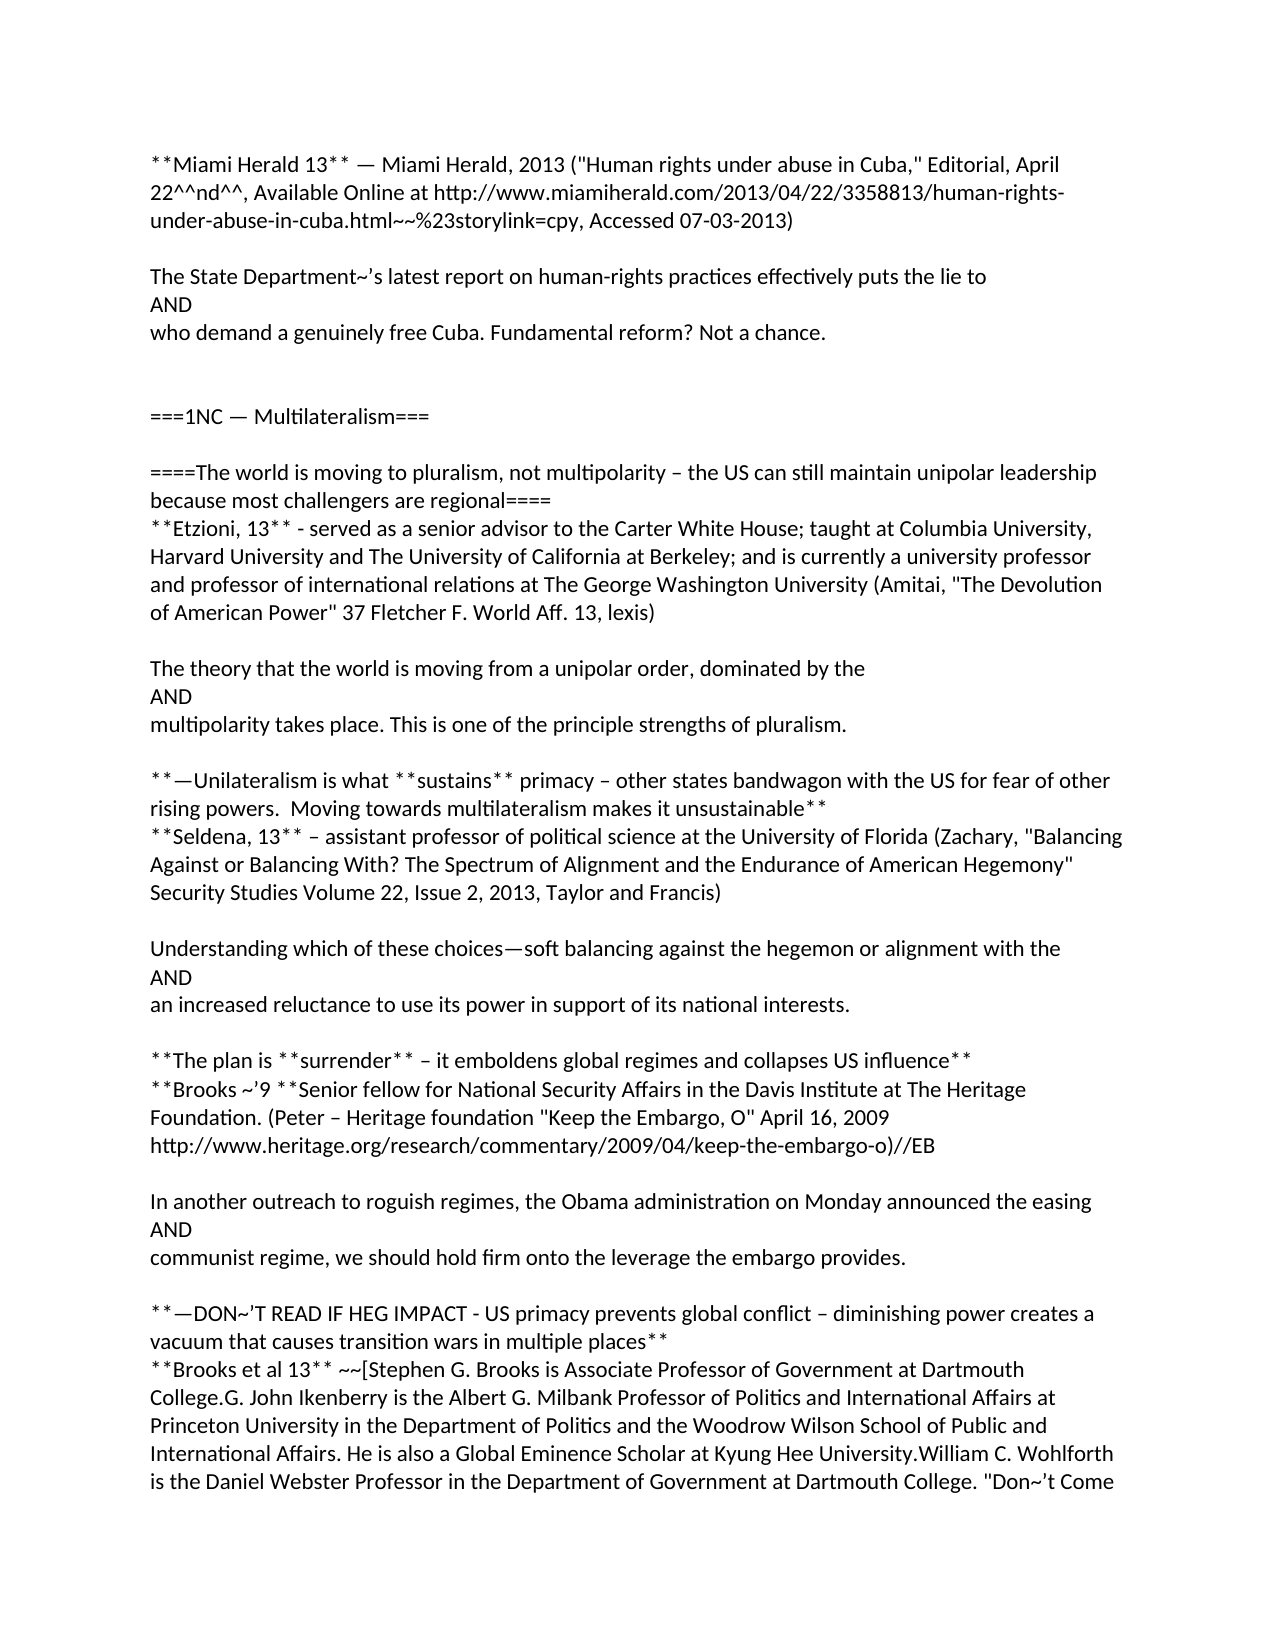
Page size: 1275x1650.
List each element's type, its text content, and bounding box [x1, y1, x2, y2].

text AND [150, 290, 1125, 318]
text communist regime, we should hold firm onto the leverage the embargo provides. [150, 1243, 1125, 1271]
text **Miami Herald 13** — Miami Herald, 2013 ("Human rights under abuse in Cuba," Editorial, April 22^^nd^^, Available Online at http://www.miamiherald.com/2013/04/22/3358813/human-rights-under-abuse-in-cuba.html~~%23storylink=cpy, Accessed 07-03-2013) [150, 150, 1125, 234]
text Understanding which of these choices—soft balancing against the hegemon or alignment with the [150, 934, 1125, 963]
text who demand a genuinely free Cuba. Fundamental reform? Not a chance. [150, 318, 1125, 346]
text multipolarity takes place. This is one of the principle strengths of pluralism. [150, 710, 1125, 738]
text The theory that the world is moving from a unipolar order, dominated by the [150, 654, 1125, 682]
text In another outreach to roguish regimes, the Obama administration on Monday announced the easing [150, 1187, 1125, 1215]
text an increased reluctance to use its power in support of its national interests. [150, 991, 1125, 1019]
text **Etzioni, 13** - served as a senior advisor to the Carter White House; taught at Columbia University, Harvard University and The University of California at Berkeley; and is currently a university professor and professor of international relations at The George Washington University (Amitai, "The Devolution of American Power" 37 Fletcher F. World Aff. 13, lexis) [150, 514, 1125, 626]
text AND [150, 1215, 1125, 1243]
text **Seldena, 13** – assistant professor of political science at the University of Florida (Zachary, "Balancing Against or Balancing With? The Spectrum of Alignment and the Endurance of American Hegemony" Security Studies Volume 22, Issue 2, 2013, Taylor and Francis) [150, 822, 1125, 907]
text ===1NC — Multilateralism=== [150, 402, 1125, 430]
text ====The world is moving to pluralism, not multipolarity – the US can still maintain unipolar leadership because most challengers are regional==== [150, 458, 1125, 514]
text The State Department~’s latest report on human-rights practices effectively puts the lie to [150, 262, 1125, 290]
text **Brooks ~’9 **Senior fellow for National Security Affairs in the Davis Institute at The Heritage Foundation. (Peter – Heritage foundation "Keep the Embargo, O" April 16, 2009 http://www.heritage.org/research/commentary/2009/04/keep-the-embargo-o)//EB [150, 1075, 1125, 1159]
text AND [150, 963, 1125, 991]
text **The plan is **surrender** – it emboldens global regimes and collapses US influence** [150, 1047, 1125, 1075]
text AND [150, 682, 1125, 710]
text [150, 1355, 1125, 1495]
text **—DON~’T READ IF HEG IMPACT - US primacy prevents global conflict – diminishing power creates a vacuum that causes transition wars in multiple places** [150, 1299, 1125, 1355]
text **—Unilateralism is what **sustains** primacy – other states bandwagon with the US for fear of other rising powers. Moving towards multilateralism makes it unsustainable** [150, 766, 1125, 822]
